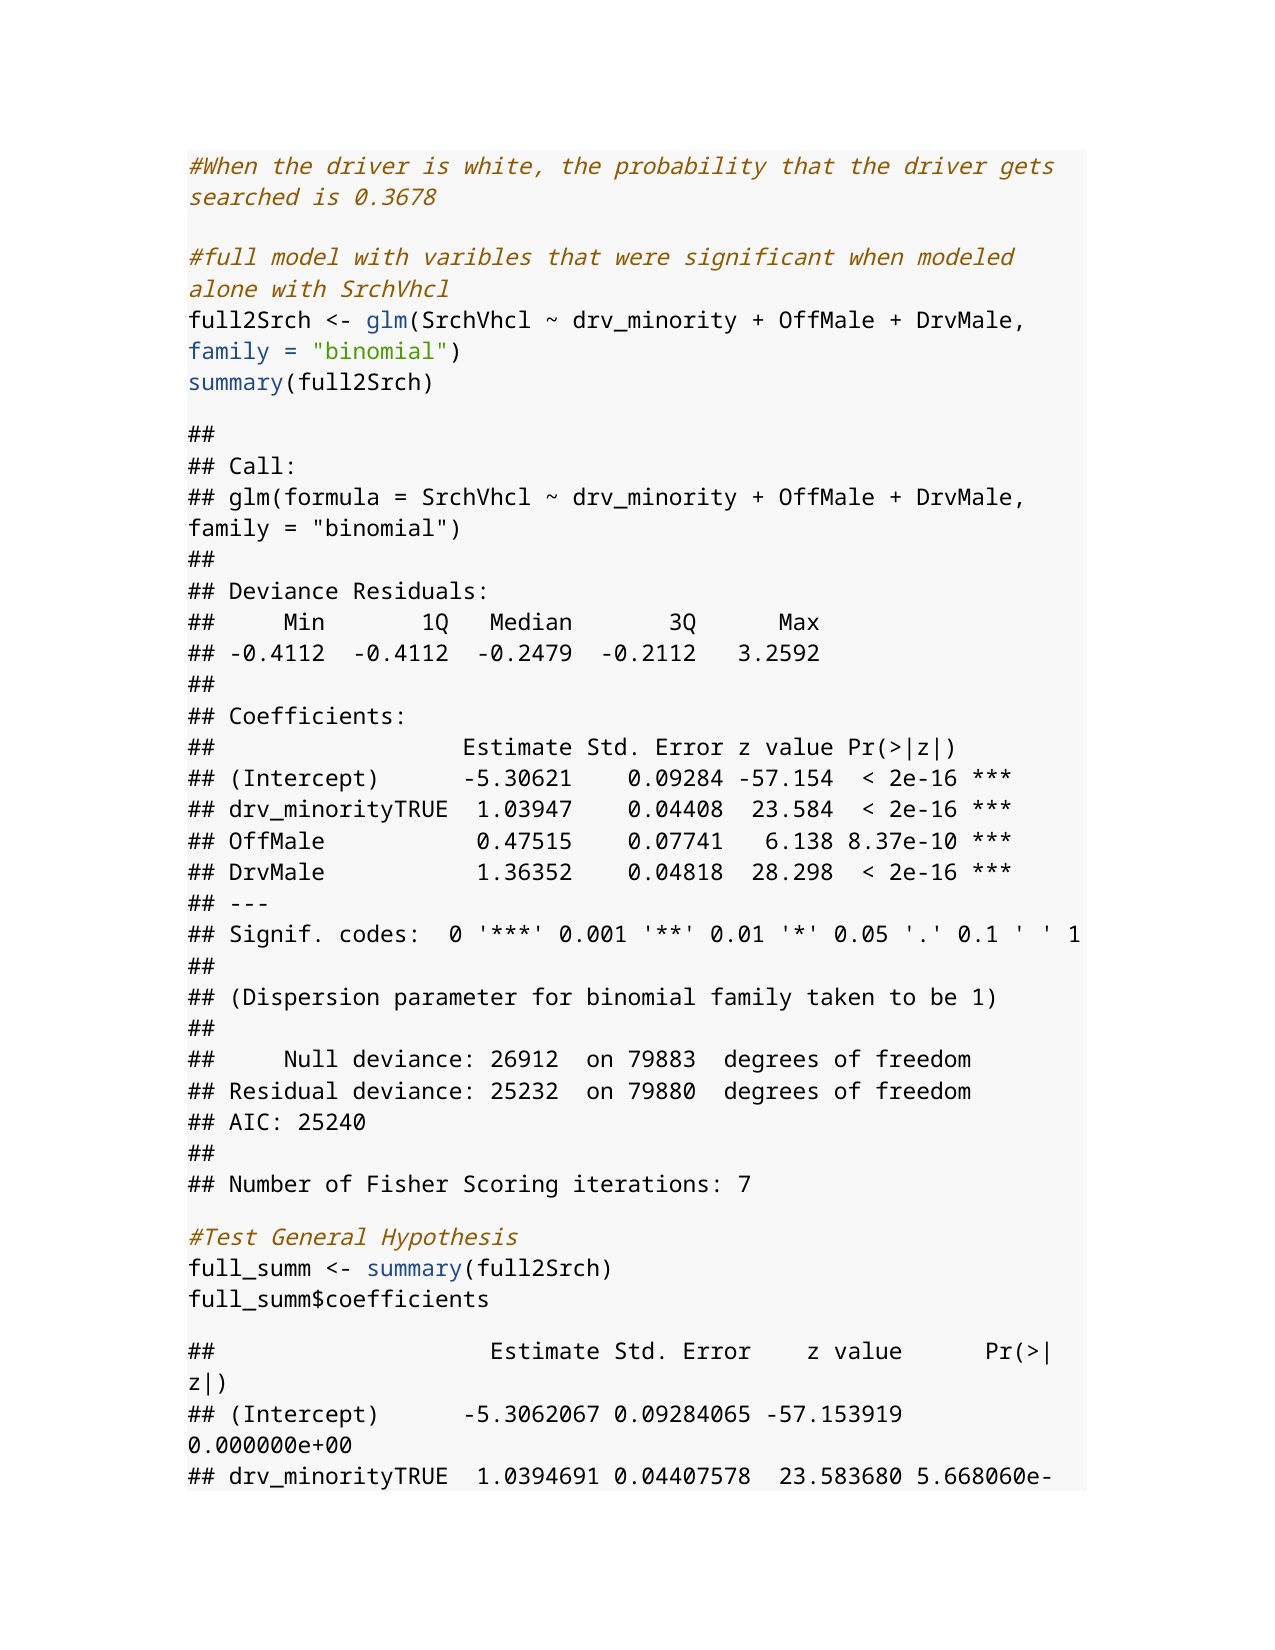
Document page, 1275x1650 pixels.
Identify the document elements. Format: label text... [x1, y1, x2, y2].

text #Test General Hypothesis full_summ <- summary(full2Srch) full_summ$coefficients [490, 1220, 1087, 1314]
text ## ## Call: ## glm(formula = SrchVhcl ~ drv_minority + OffMale + DrvMale, family = "binomial") ## ## Deviance Residuals: ## Min 1Q Median 3Q Max ## -0.4112 -0.4112 -0.2479 -0.2112 3.2592 ## ## Coefficients: ## Estimate Std. Error z value Pr(>|z|) ## (Intercept) -5.30621 0.09284 -57.154 < 2e-16 *** ## drv_minorityTRUE 1.03947 0.04408 23.584 < 2e-16 *** ## OffMale 0.47515 0.07741 6.138 8.37e-10 *** ## DrvMale 1.36352 0.04818 28.298 < 2e-16 *** ## --- ## Signif. codes: 0 '***' 0.001 '**' 0.01 '*' 0.05 '.' 0.1 ' ' 1 ## ## (Dispersion parameter for binomial family taken to be 1) ## ## Null deviance: 26912 on 79883 degrees of freedom ## Residual deviance: 25232 on 79880 degrees of freedom ## AIC: 25240 ## ## Number of Fisher Scoring iterations: 7 [187, 418, 1087, 1199]
text #When the driver is white, the probability that the driver gets searched is 0.3678 #full model with varibles that were significant when modeled alone with SrchVhcl full2Srch <- glm(SrchVhcl ~ drv_minority + OffMale + DrvMale, family = "binomial") summary(full2Srch) [187, 150, 1087, 397]
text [187, 1335, 1087, 1491]
